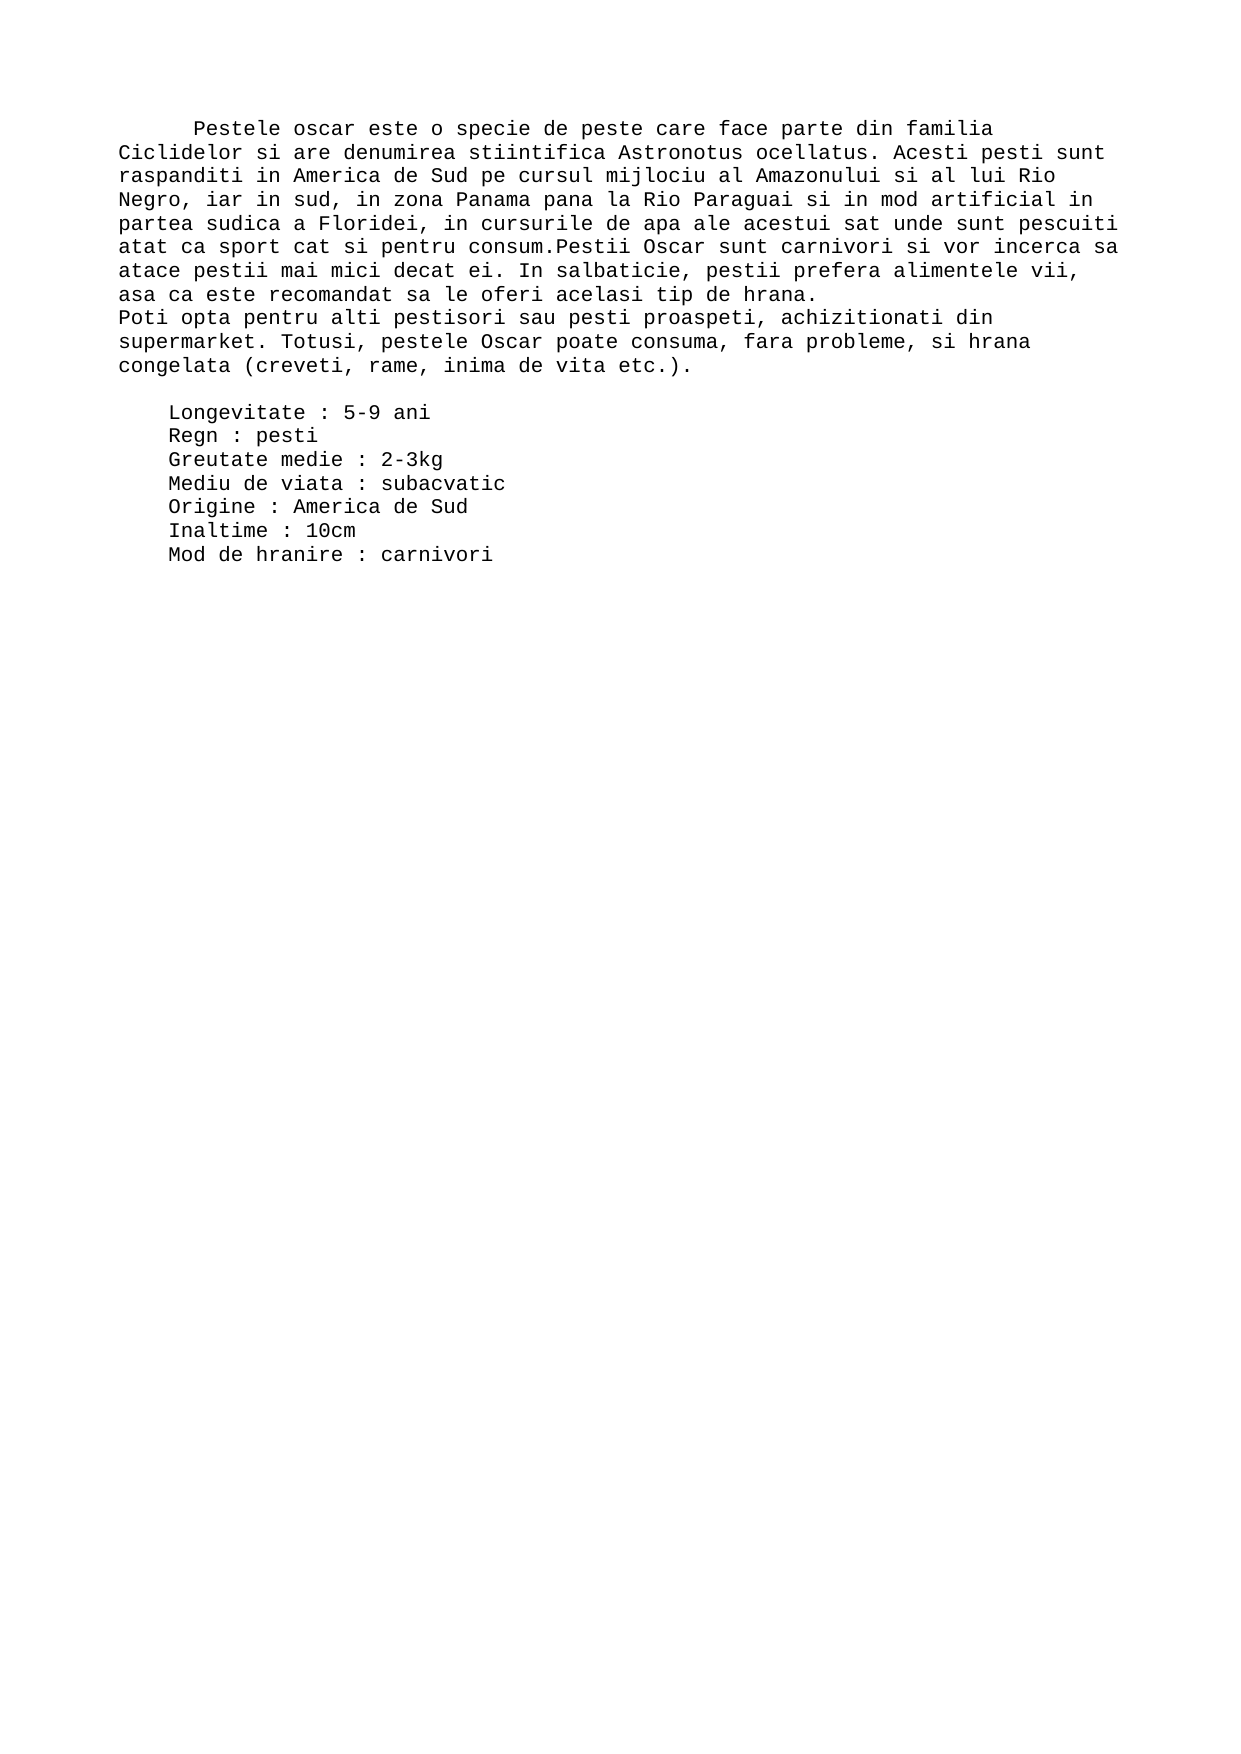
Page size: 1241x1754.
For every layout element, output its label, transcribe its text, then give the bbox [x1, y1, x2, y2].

text Mod de hranire : carnivori [118, 544, 1122, 567]
text Longevitate : 5-9 ani [118, 402, 1122, 426]
text Greutate medie : 2-3kg [118, 449, 1122, 473]
text Poti opta pentru alti pestisori sau pesti proaspeti, achizitionati din supermarket. Totusi, pestele Oscar poate consuma, fara probleme, si hrana congelata (creveti, rame, inima de vita etc.). [118, 307, 1122, 378]
text Inaltime : 10cm [118, 520, 1122, 544]
text Pestele oscar este o specie de peste care face parte din familia Ciclidelor si are denumirea stiintifica Astronotus ocellatus. Acesti pesti sunt raspanditi in America de Sud pe cursul mijlociu al Amazonului si al lui Rio Negro, iar in sud, in zona Panama pana la Rio Paraguai si in mod artificial in partea sudica a Floridei, in cursurile de apa ale acestui sat unde sunt pescuiti atat ca sport cat si pentru consum.Pestii Oscar sunt carnivori si vor incerca sa atace pestii mai mici decat ei. In salbaticie, pestii prefera alimentele vii, asa ca este recomandat sa le oferi acelasi tip de hrana. [118, 118, 1122, 307]
text Mediu de viata : subacvatic [118, 473, 1122, 496]
text Origine : America de Sud [118, 496, 1122, 520]
text Regn : pesti [118, 426, 1122, 449]
